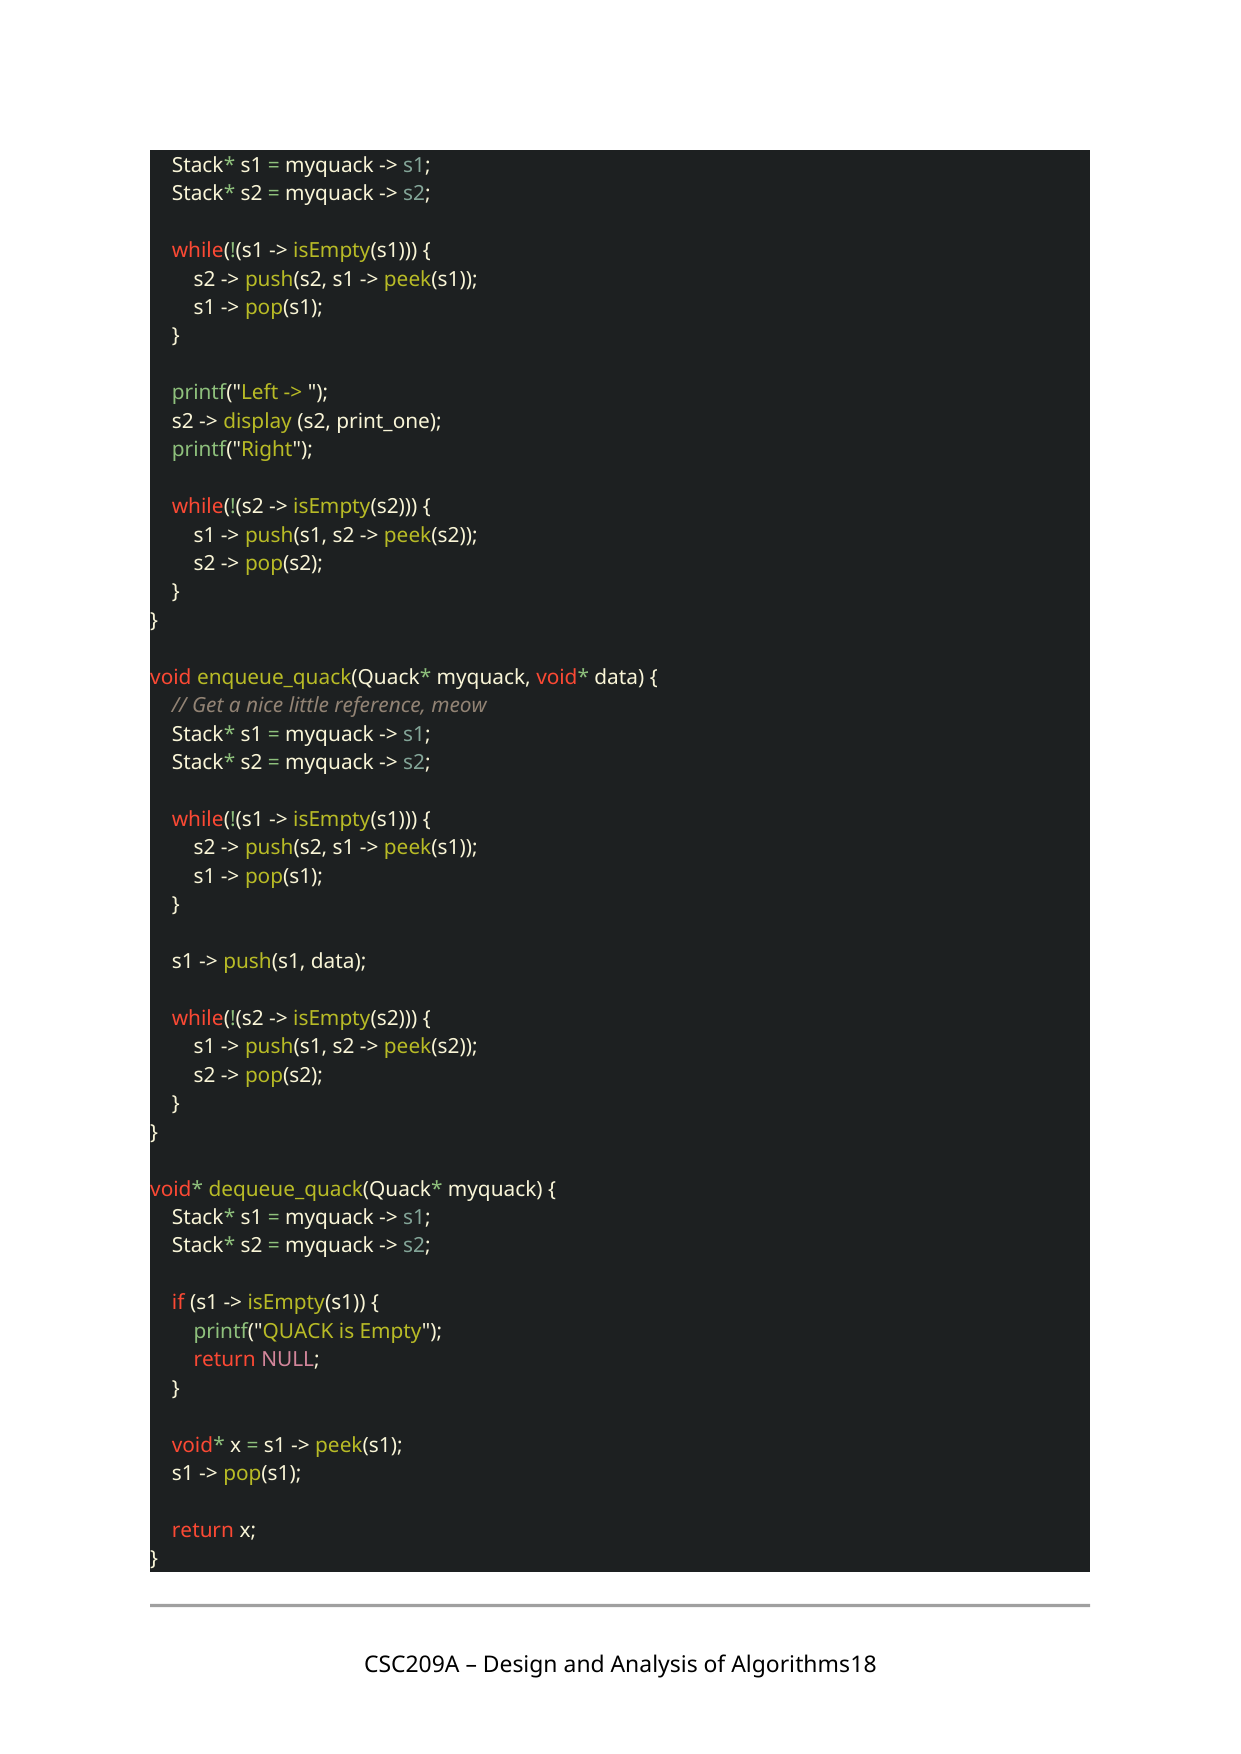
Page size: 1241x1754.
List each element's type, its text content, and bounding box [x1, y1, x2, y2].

text Stack* s1 = myquack -> s1; [150, 719, 1090, 747]
text } [150, 1088, 1090, 1117]
text // Get a nice little reference, meow [150, 690, 1090, 719]
text while(!(s2 -> isEmpty(s2))) { [150, 491, 1090, 520]
text void* x = s1 -> peek(s1); [150, 1430, 1090, 1458]
text s1 -> pop(s1); [150, 1458, 1090, 1487]
text Stack* s1 = myquack -> s1; [150, 150, 1090, 178]
text while(!(s1 -> isEmpty(s1))) { [150, 804, 1090, 832]
text } [150, 889, 1090, 918]
text s2 -> push(s2, s1 -> peek(s1)); [150, 264, 1090, 292]
text Stack* s1 = myquack -> s1; [150, 1202, 1090, 1231]
text printf("QUACK is Empty"); [150, 1316, 1090, 1344]
text return x; [150, 1515, 1090, 1543]
text void* dequeue_quack(Quack* myquack) { [150, 1174, 1090, 1202]
text s1 -> pop(s1); [150, 861, 1090, 889]
text Stack* s2 = myquack -> s2; [150, 747, 1090, 776]
text while(!(s2 -> isEmpty(s2))) { [150, 1003, 1090, 1032]
text printf("Left -> "); [150, 377, 1090, 406]
text } [150, 1117, 1090, 1145]
text void enqueue_quack(Quack* myquack, void* data) { [150, 662, 1090, 690]
text s1 -> pop(s1); [150, 292, 1090, 321]
text Stack* s2 = myquack -> s2; [150, 178, 1090, 207]
text s2 -> push(s2, s1 -> peek(s1)); [150, 832, 1090, 861]
text s1 -> push(s1, s2 -> peek(s2)); [150, 1032, 1090, 1060]
text } [150, 1373, 1090, 1401]
text s2 -> pop(s2); [150, 1060, 1090, 1088]
text return NULL; [150, 1344, 1090, 1373]
text } [150, 605, 1090, 633]
text } [150, 577, 1090, 605]
text if (s1 -> isEmpty(s1)) { [150, 1287, 1090, 1316]
text } [150, 321, 1090, 349]
text printf("Right"); [150, 434, 1090, 463]
text } [150, 1543, 1090, 1572]
text s1 -> push(s1, s2 -> peek(s2)); [150, 520, 1090, 548]
text Stack* s2 = myquack -> s2; [150, 1231, 1090, 1259]
text s1 -> push(s1, data); [150, 946, 1090, 975]
text s2 -> pop(s2); [150, 548, 1090, 577]
text while(!(s1 -> isEmpty(s1))) { [150, 235, 1090, 264]
text s2 -> display (s2, print_one); [150, 406, 1090, 434]
